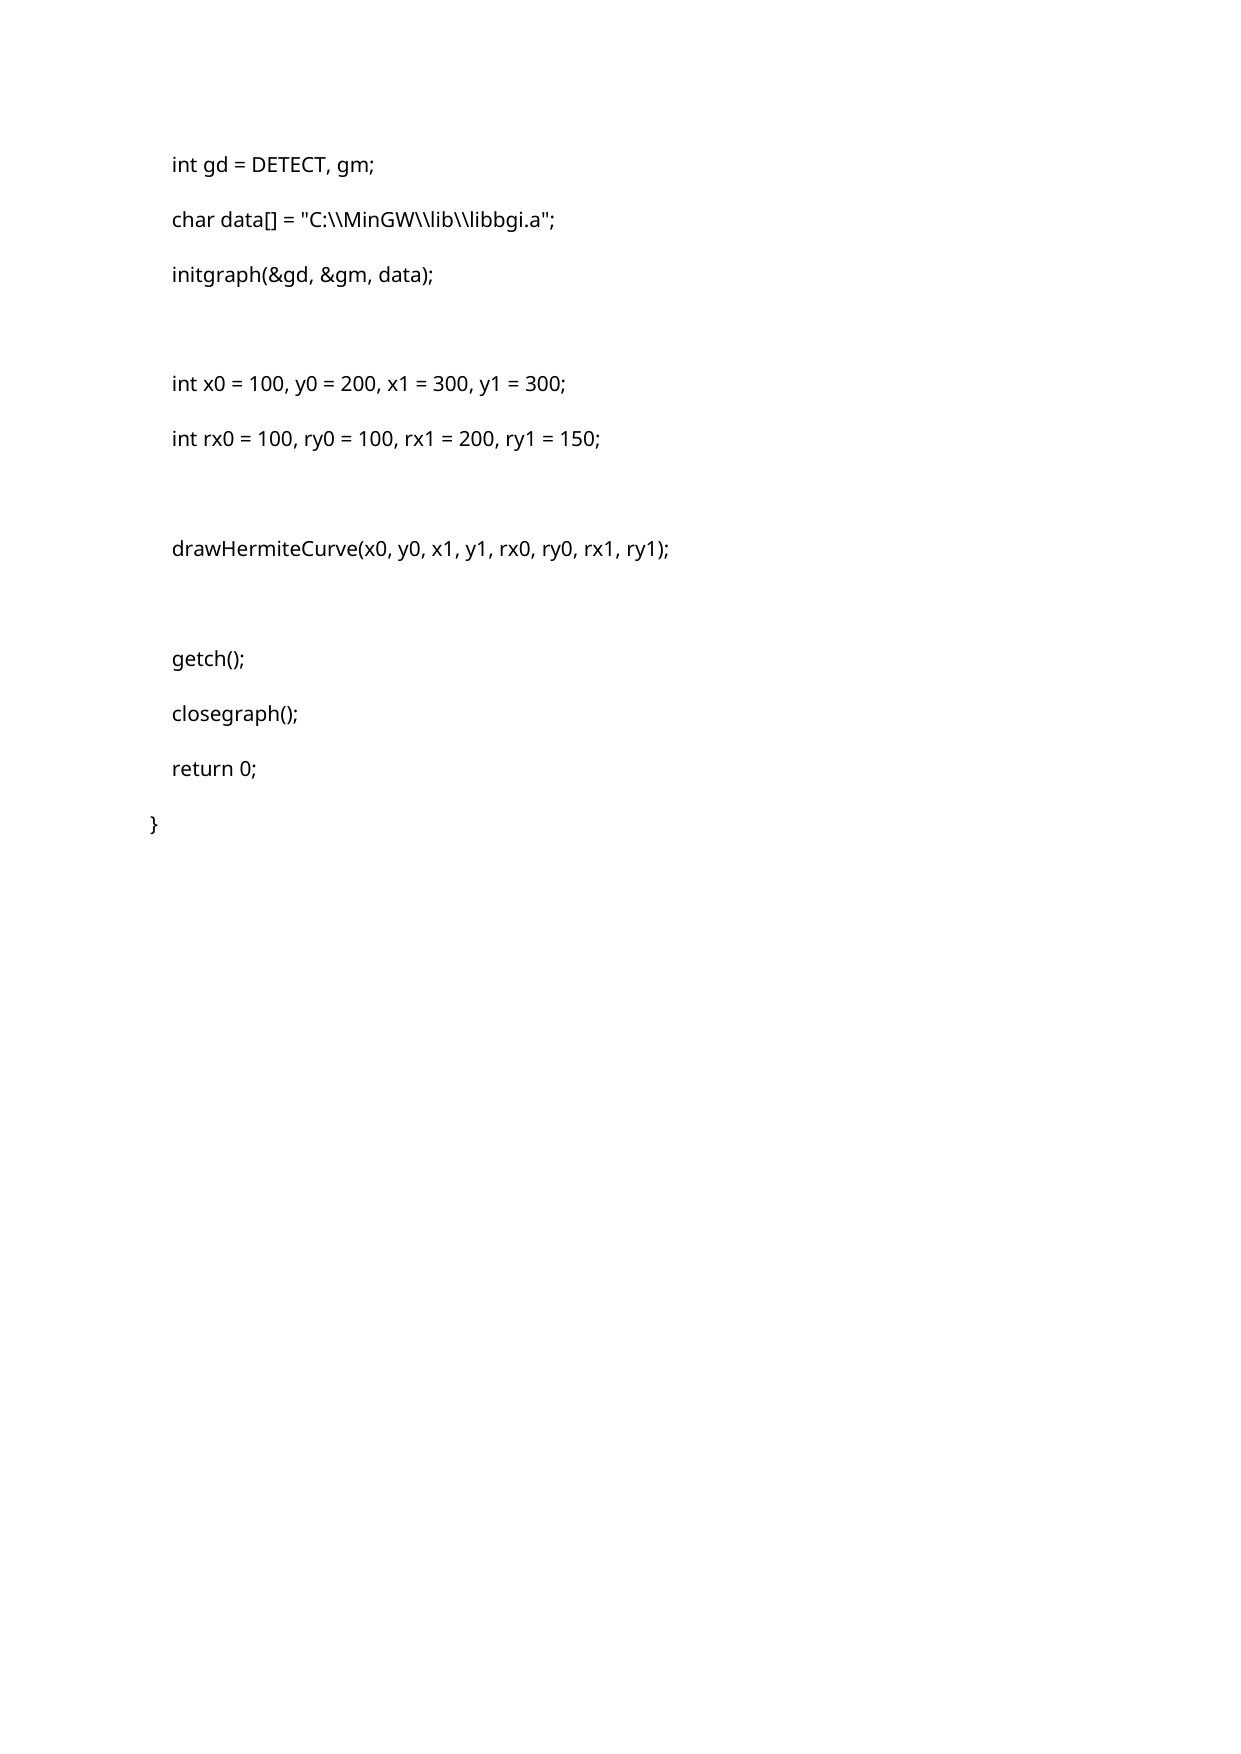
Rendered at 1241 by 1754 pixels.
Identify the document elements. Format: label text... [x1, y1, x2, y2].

text getch(); [150, 644, 1090, 672]
text int x0 = 100, y0 = 200, x1 = 300, y1 = 300; [150, 369, 1090, 398]
text closegraph(); [150, 699, 1090, 727]
text initgraph(&gd, &gm, data); [150, 260, 1090, 288]
text char data[] = "C:\\MinGW\\lib\\libbgi.a"; [150, 205, 1090, 233]
text return 0; [150, 754, 1090, 782]
text } [150, 809, 1090, 837]
text int gd = DETECT, gm; [150, 150, 1090, 178]
text int rx0 = 100, ry0 = 100, rx1 = 200, ry1 = 150; [150, 424, 1090, 453]
text drawHermiteCurve(x0, y0, x1, y1, rx0, ry0, rx1, ry1); [150, 534, 1090, 563]
